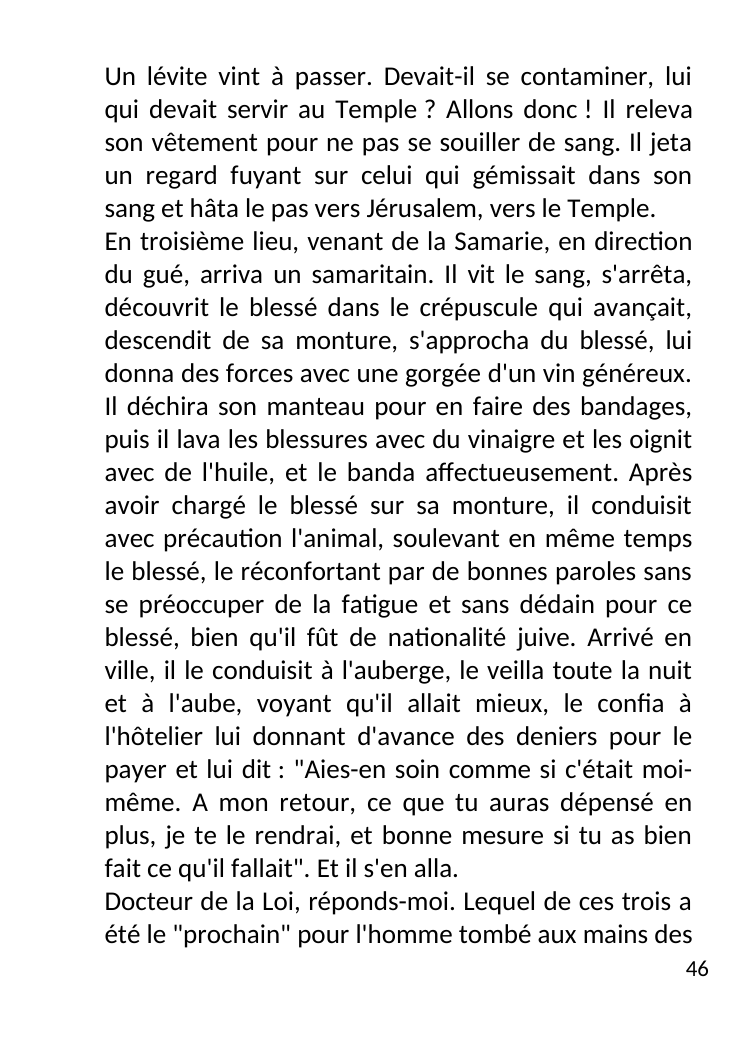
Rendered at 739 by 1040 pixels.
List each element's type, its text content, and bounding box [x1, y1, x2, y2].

text Un lévite vint à passer. Devait-il se contaminer, lui qui devait servir au Temple ? Allons donc ! Il releva son vêtement pour ne pas se souiller de sang. Il jeta un regard fuyant sur celui qui gémissait dans son sang et hâta le pas vers Jérusalem, vers le Temple. [104, 59, 693, 224]
text En troisième lieu, venant de la Samarie, en direction du gué, arriva un samaritain. Il vit le sang, s'arrêta, découvrit le blessé dans le crépuscule qui avançait, descendit de sa monture, s'approcha du blessé, lui donna des forces avec une gorgée d'un vin généreux. Il déchira son manteau pour en faire des bandages, puis il lava les blessures avec du vinaigre et les oignit avec de l'huile, et le banda affectueusement. Après avoir chargé le blessé sur sa monture, il conduisit avec précaution l'animal, soulevant en même temps le blessé, le réconfortant par de bonnes paroles sans se préoccuper de la fatigue et sans dédain pour ce blessé, bien qu'il fût de nationalité juive. Arrivé en ville, il le conduisit à l'auberge, le veilla toute la nuit et à l'aube, voyant qu'il allait mieux, le confia à l'hôtelier lui donnant d'avance des deniers pour le payer et lui dit : "Aies-en soin comme si c'était moi-même. A mon retour, ce que tu auras dépensé en plus, je te le rendrai, et bonne mesure si tu as bien fait ce qu'il fallait". Et il s'en alla. [104, 224, 693, 884]
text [104, 884, 693, 951]
